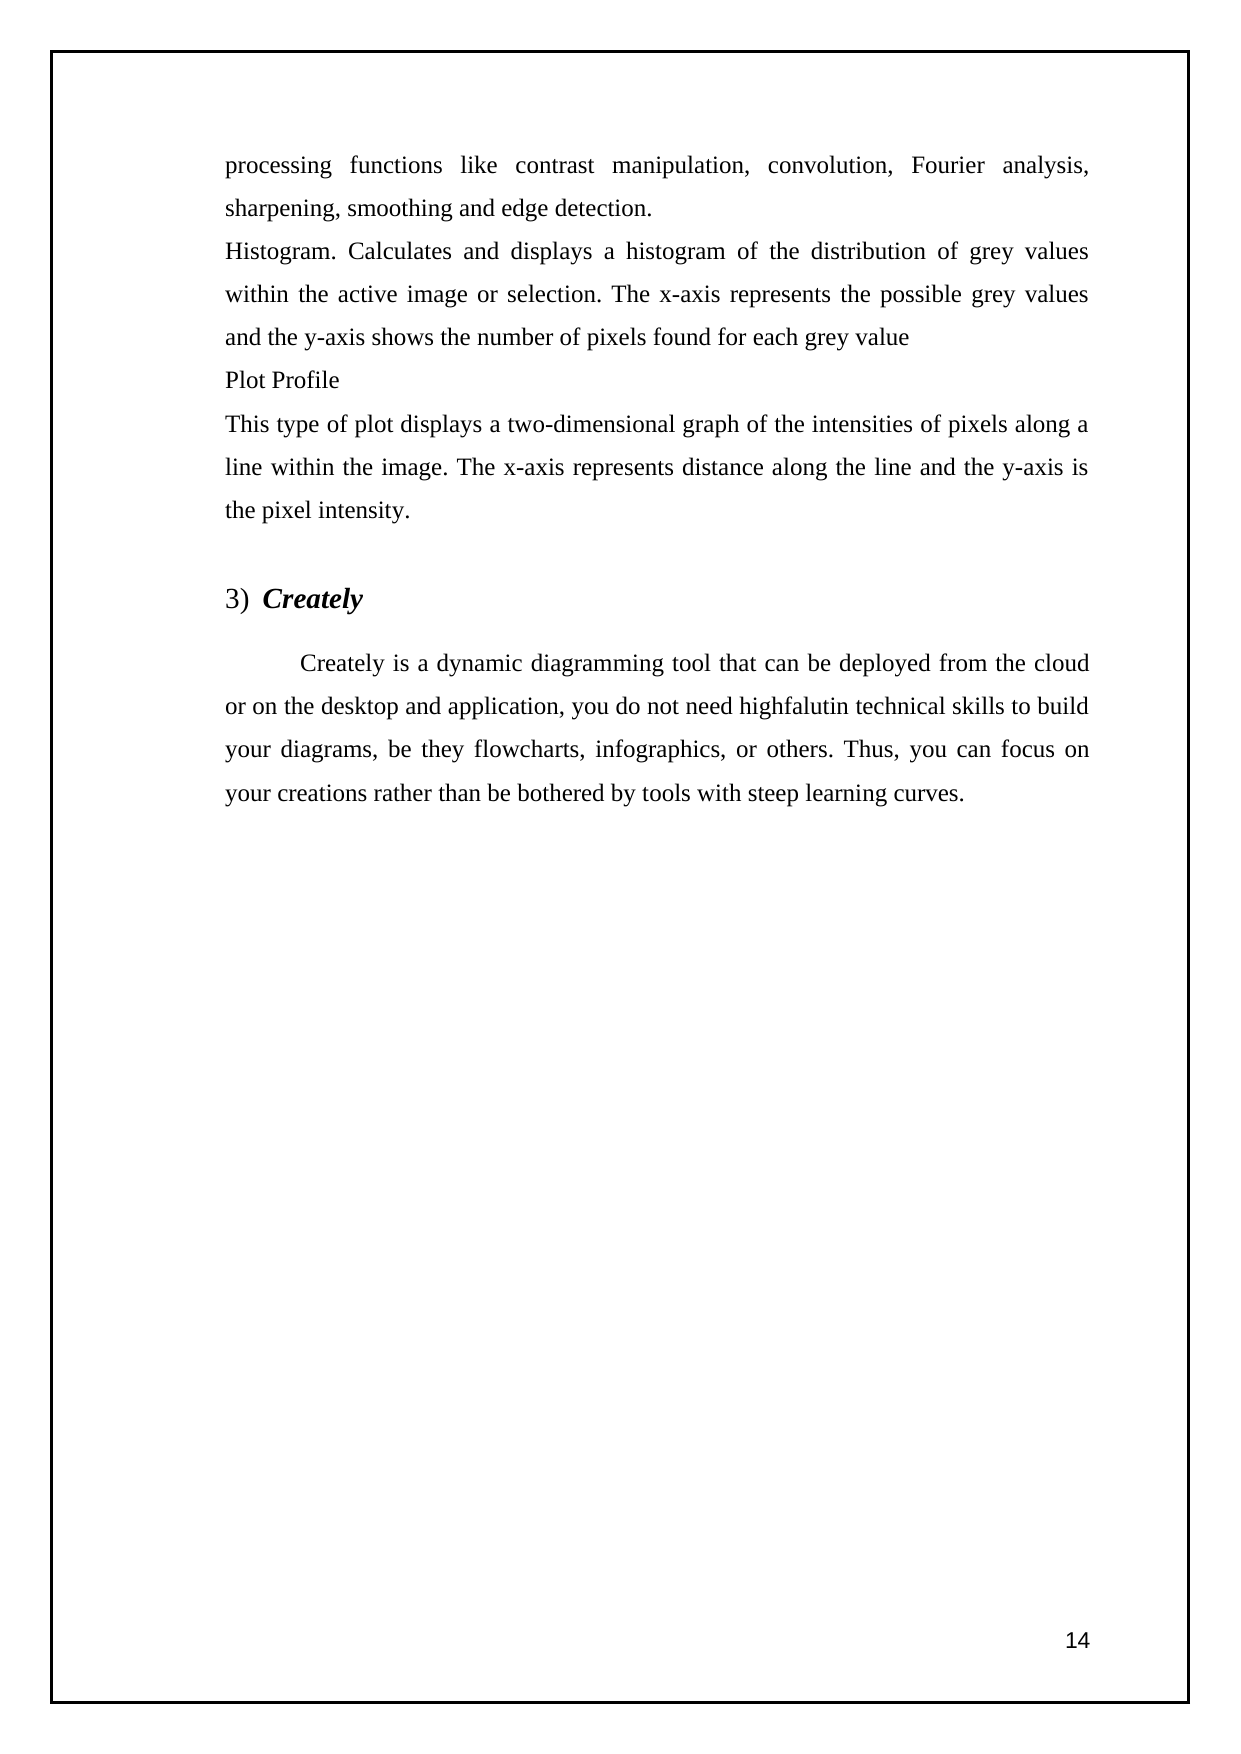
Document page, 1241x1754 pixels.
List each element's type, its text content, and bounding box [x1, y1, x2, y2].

text Histogram. Calculates and displays a histogram of the distribution of grey values within the active image or selection. The x-axis represents the possible grey values and the y-axis shows the number of pixels found for each grey value [225, 236, 1090, 351]
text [225, 150, 1090, 222]
text Plot Profile [225, 366, 1090, 394]
text Creately is a dynamic diagramming tool that can be deployed from the cloud or on the desktop and application, you do not need highfalutin technical skills to build your diagrams, be they flowcharts, infographics, or others. Thus, you can focus on your creations rather than be bothered by tools with steep learning curves. [225, 648, 1090, 806]
text This type of plot displays a two-dimensional graph of the intensities of pixels along a line within the image. The x-axis represents distance along the line and the y-axis is the pixel intensity. [225, 409, 1090, 524]
list Creately [225, 581, 1090, 615]
